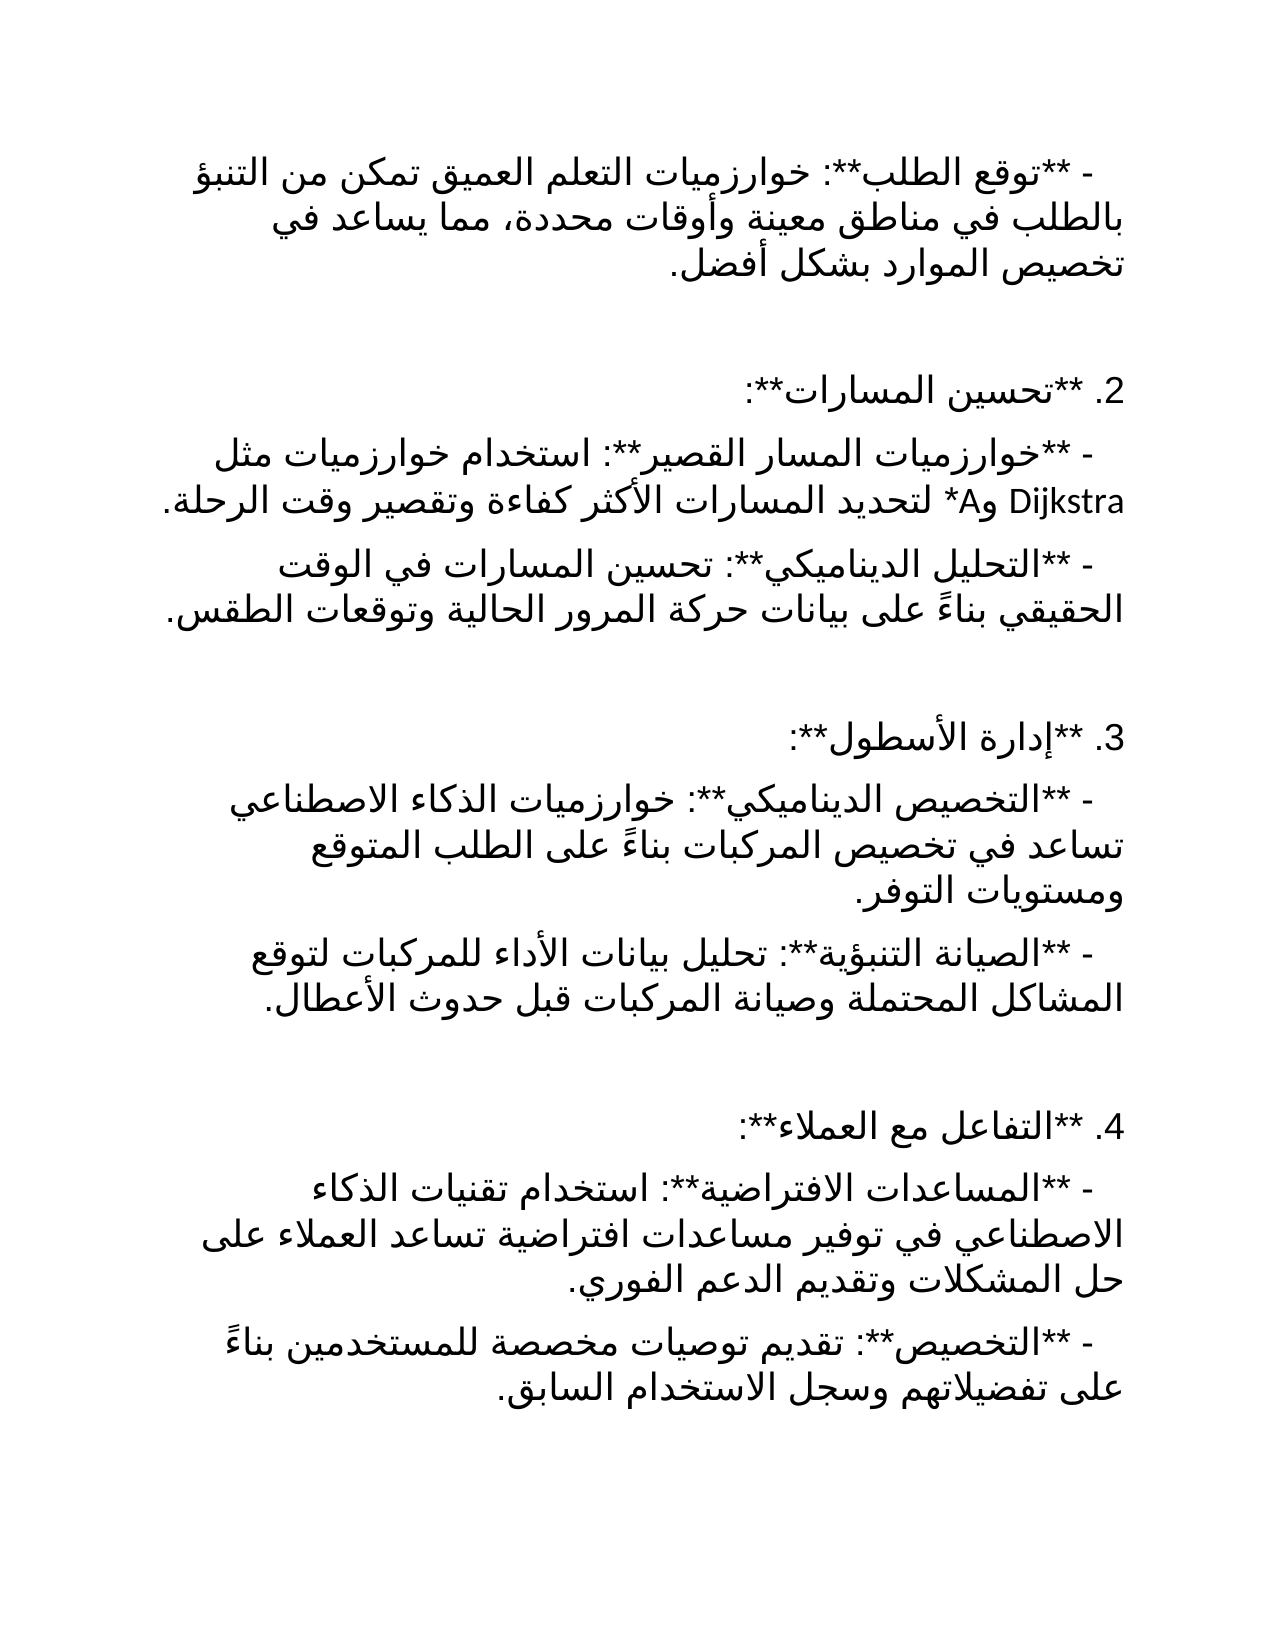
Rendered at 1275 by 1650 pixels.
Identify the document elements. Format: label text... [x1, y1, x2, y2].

text - **التخصيص**: تقديم توصيات مخصصة للمستخدمين بناءً على تفضيلاتهم وسجل الاستخدام السابق. [150, 1320, 1125, 1409]
text 2. **تحسين المسارات**: [150, 369, 1125, 412]
text - **توقع الطلب**: خوارزميات التعلم العميق تمكن من التنبؤ بالطلب في مناطق معينة وأوقات محددة، مما يساعد في تخصيص الموارد بشكل أفضل. [150, 150, 1125, 284]
text - **خوارزميات المسار القصير**: استخدام خوارزميات مثل Dijkstra وA* لتحديد المسارات الأكثر كفاءة وتقصير وقت الرحلة. [150, 431, 1125, 523]
text 3. **إدارة الأسطول**: [150, 715, 1125, 758]
text - **المساعدات الافتراضية**: استخدام تقنيات الذكاء الاصطناعي في توفير مساعدات افتراضية تساعد العملاء على حل المشكلات وتقديم الدعم الفوري. [150, 1166, 1125, 1301]
text - **الصيانة التنبؤية**: تحليل بيانات الأداء للمركبات لتوقع المشاكل المحتملة وصيانة المركبات قبل حدوث الأعطال. [150, 931, 1125, 1020]
text 4. **التفاعل مع العملاء**: [150, 1104, 1125, 1147]
text - **التحليل الديناميكي**: تحسين المسارات في الوقت الحقيقي بناءً على بيانات حركة المرور الحالية وتوقعات الطقس. [150, 542, 1125, 631]
text - **التخصيص الديناميكي**: خوارزميات الذكاء الاصطناعي تساعد في تخصيص المركبات بناءً على الطلب المتوقع ومستويات التوفر. [150, 777, 1125, 912]
